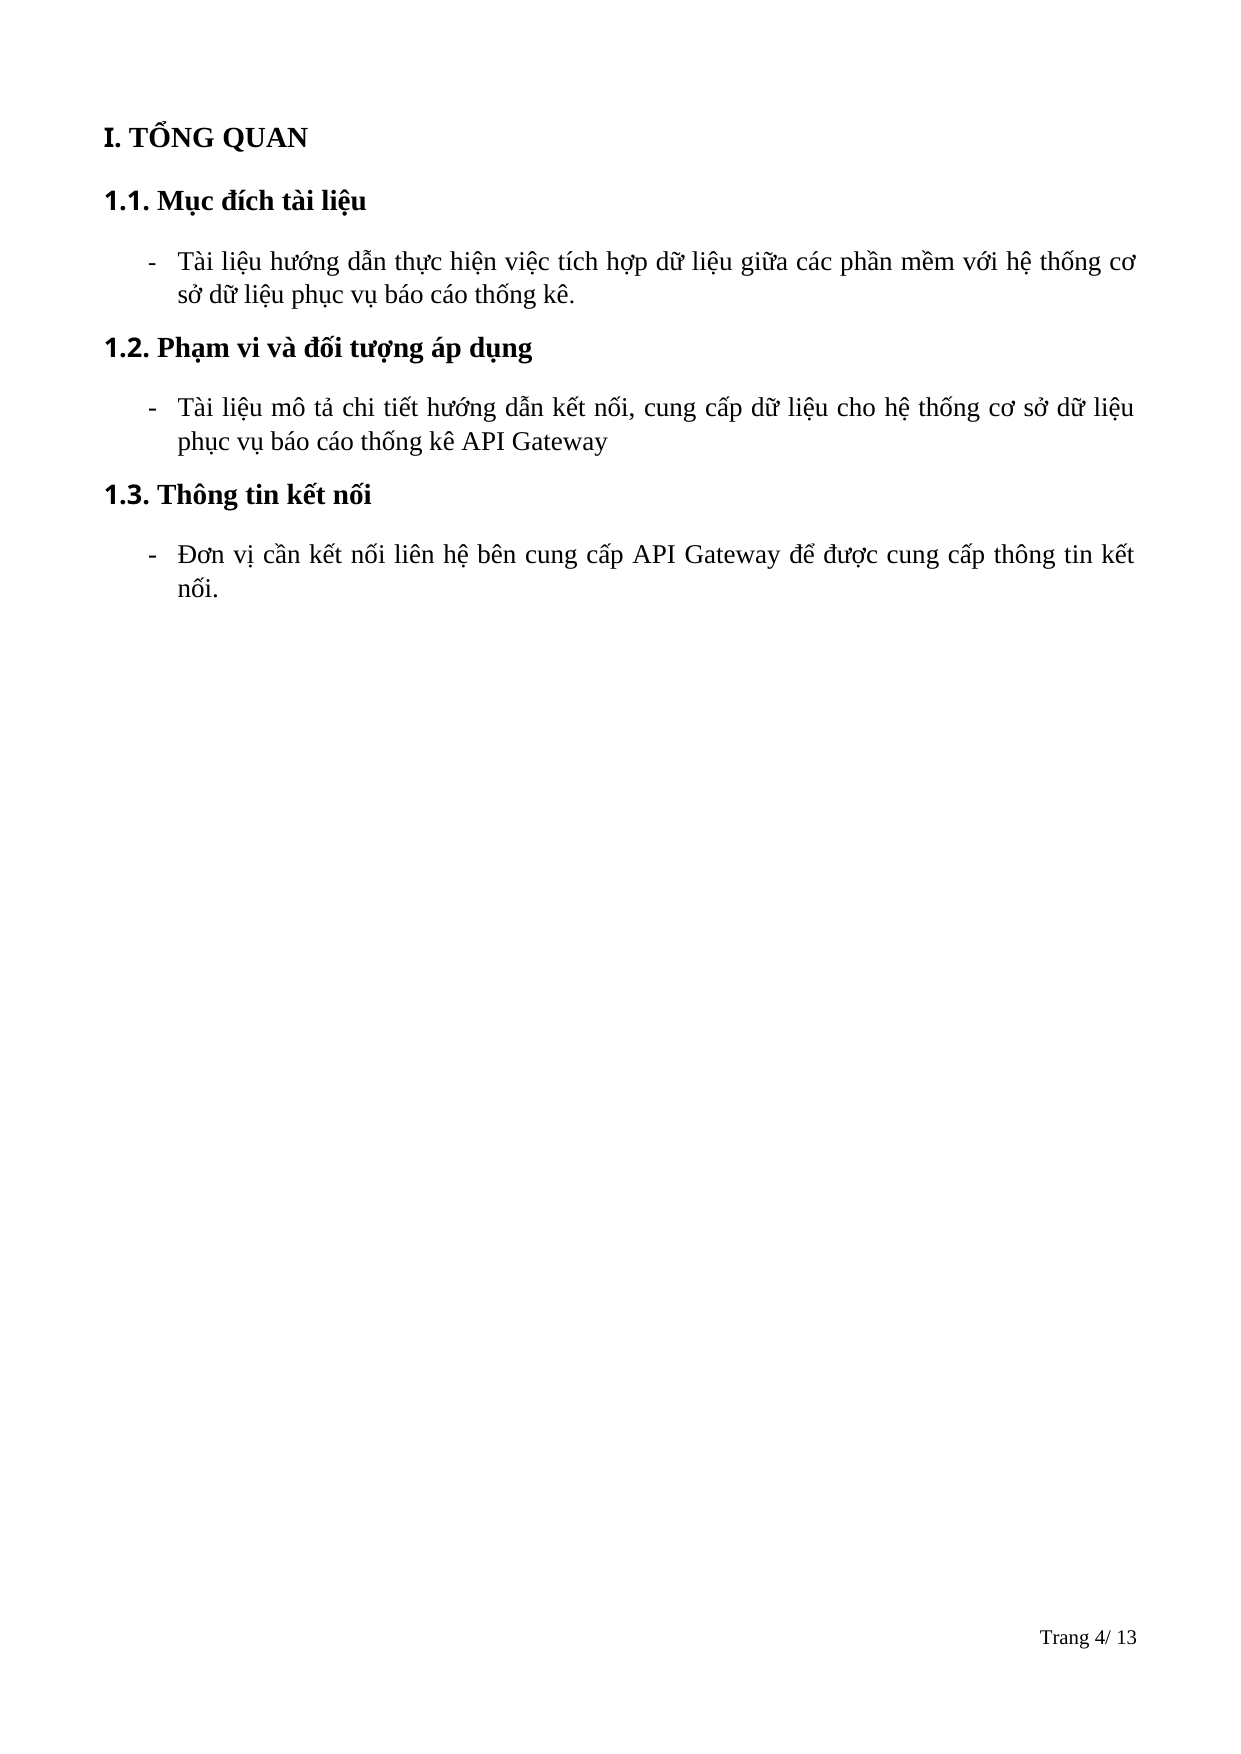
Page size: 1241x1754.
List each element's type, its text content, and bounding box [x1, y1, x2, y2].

list Tài liệu mô tả chi tiết hướng dẫn kết nối, cung cấp dữ liệu cho hệ thống cơ sở dữ liệu phục vụ báo cáo thống kê API Gateway [148, 392, 1137, 456]
list Đơn vị cần kết nối liên hệ bên cung cấp API Gateway để được cung cấp thông tin kết nối. [148, 538, 1137, 603]
subtitle Phạm vi và đối tượng áp dụng [103, 328, 1137, 365]
list Tài liệu hướng dẫn thực hiện việc tích hợp dữ liệu giữa các phần mềm với hệ thống cơ sở dữ liệu phục vụ báo cáo thống kê. [148, 244, 1137, 309]
subtitle TỔNG QUAN [103, 118, 1137, 155]
subtitle Thông tin kết nối [103, 475, 1137, 512]
subtitle Mục đích tài liệu [103, 181, 1137, 218]
